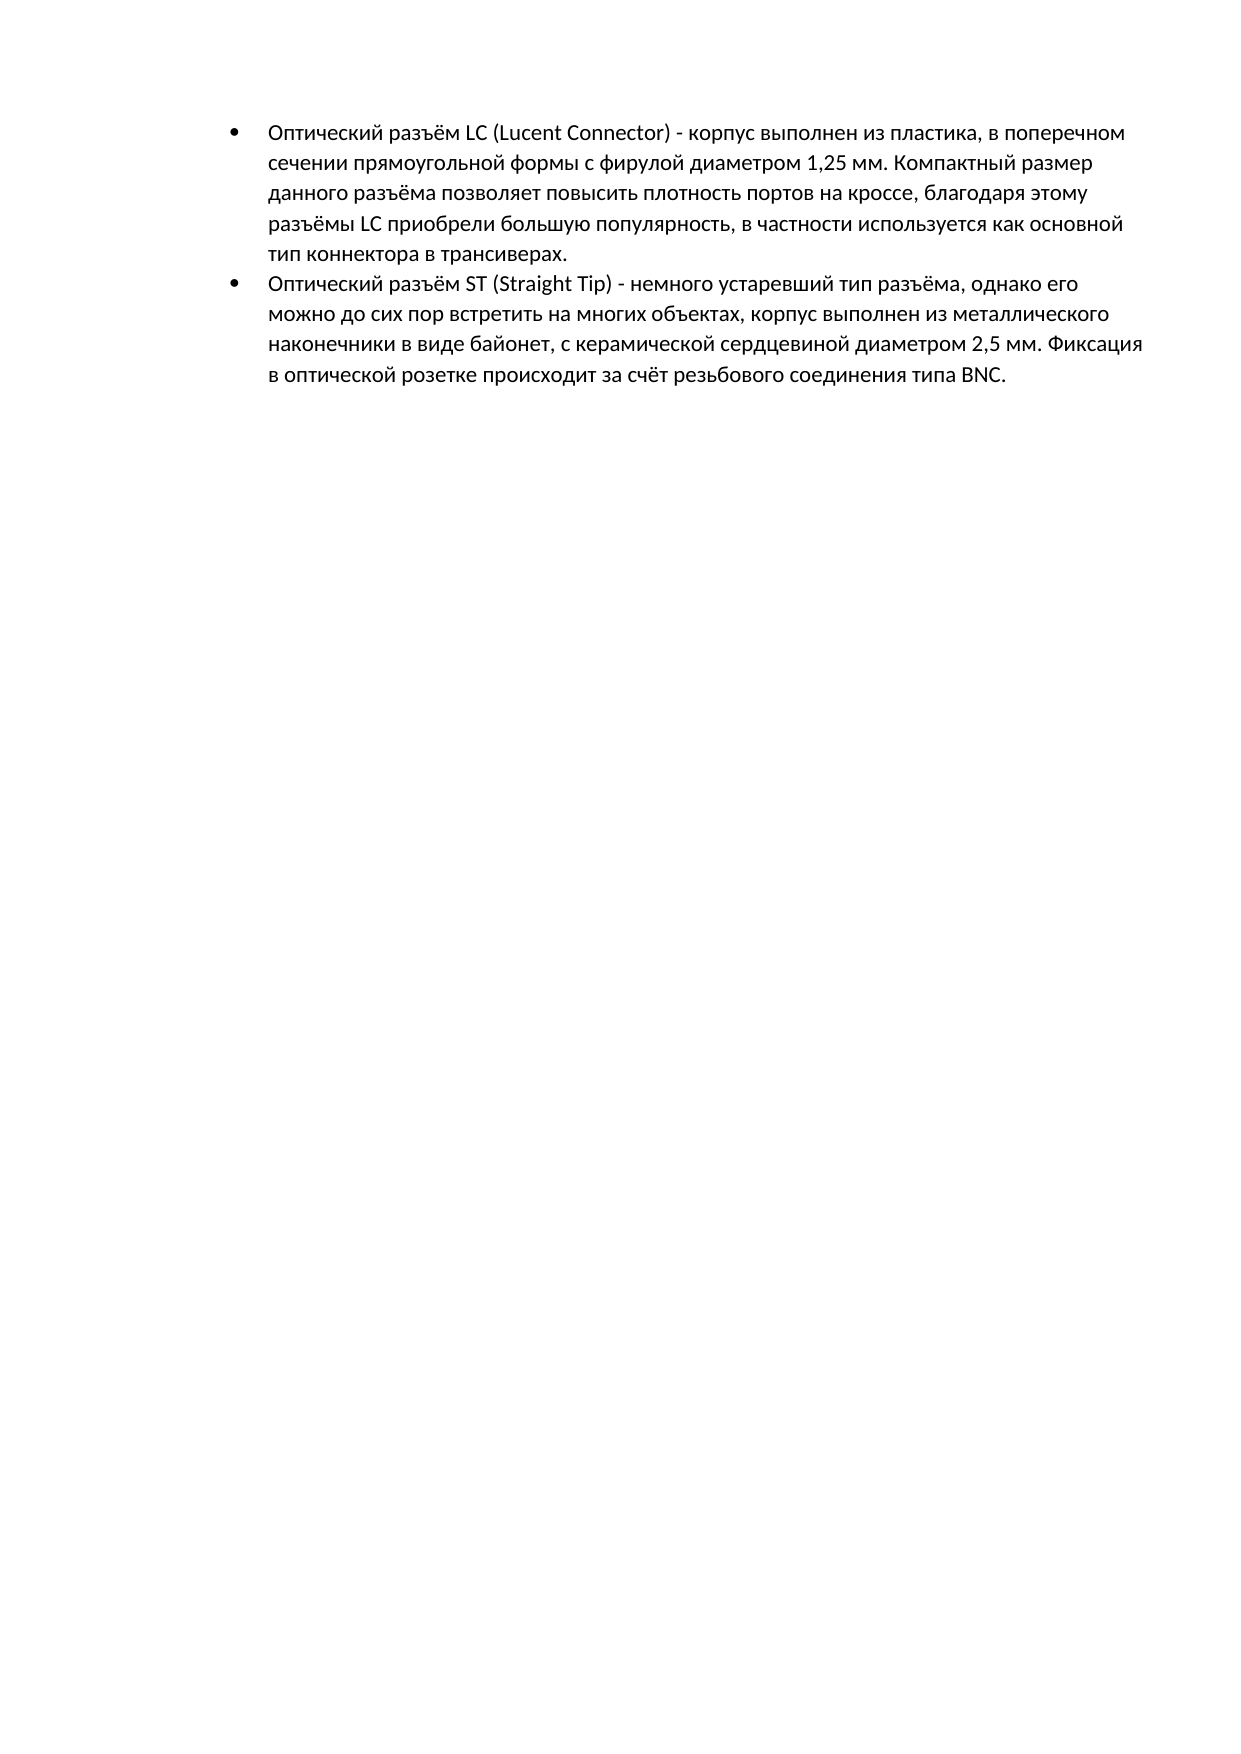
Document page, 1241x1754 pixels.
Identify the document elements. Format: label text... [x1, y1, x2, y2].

list Оптический разъём ST (Straight Tip) - немного устаревший тип разъёма, однако его можно до сих пор встретить на многих объектах, корпус выполнен из металлического наконечники в виде байонет, с керамической сердцевиной диаметром 2,5 мм. Фиксация в оптической розетке происходит за счёт резьбового соединения типа BNC. [230, 269, 1152, 388]
list Оптический разъём LC (Lucent Connector) - корпус выполнен из пластика, в поперечном сечении прямоугольной формы с фирулой диаметром 1,25 мм. Компактный размер данного разъёма позволяет повысить плотность портов на кроссе, благодаря этому разъёмы LC приобрели большую популярность, в частности используется как основной тип коннектора в трансиверах. [230, 118, 1152, 267]
